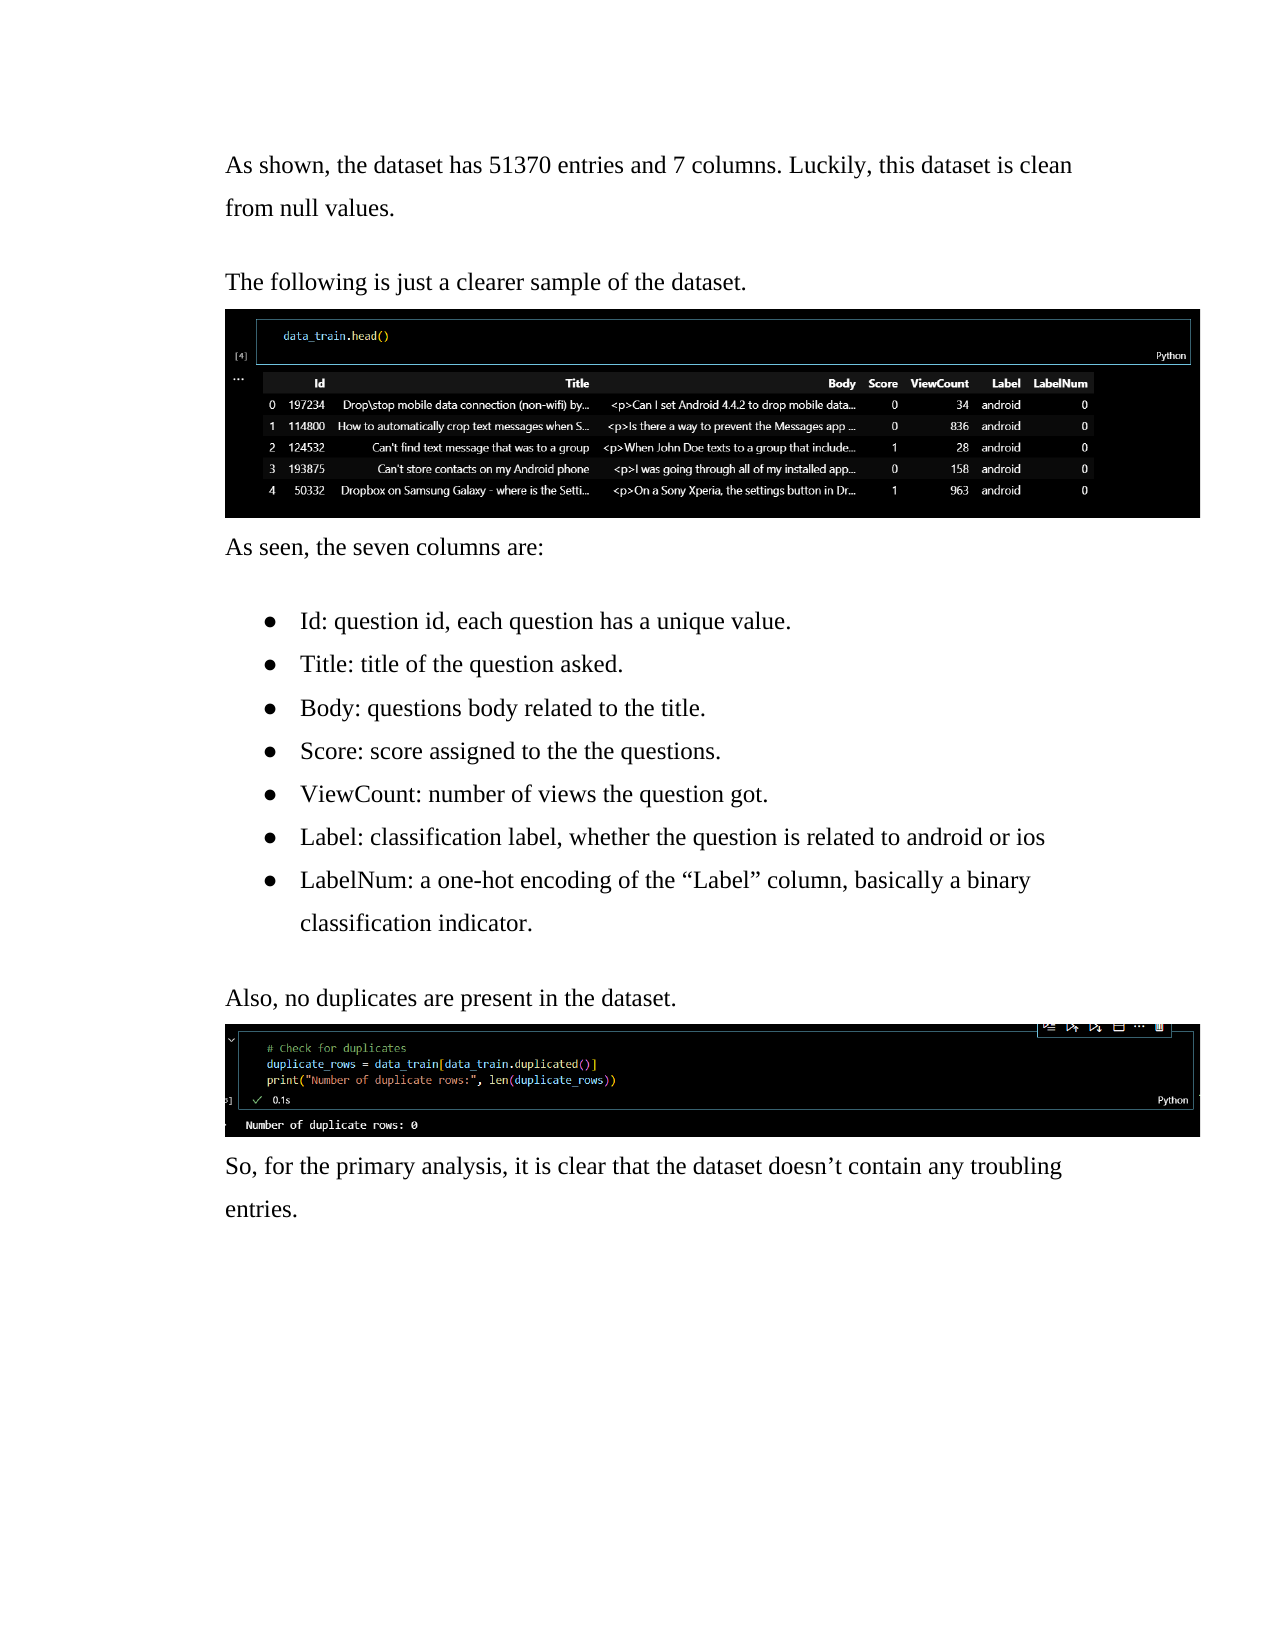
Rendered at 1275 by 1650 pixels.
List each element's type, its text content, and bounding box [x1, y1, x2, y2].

list ViewCount: number of views the question got. [262, 779, 1125, 808]
picture [225, 309, 1200, 518]
list LabelNum: a one-hot encoding of the “Label” column, basically a binary classification indicator. [262, 865, 1125, 937]
list Title: title of the question asked. [262, 649, 1125, 678]
text Also, no duplicates are present in the dataset.So, for the primary analysis, it is clear that the dataset doesn’t contain any troubling entries. [225, 983, 1125, 1024]
picture [225, 1024, 1200, 1137]
list Label: classification label, whether the question is related to android or ios [262, 822, 1125, 851]
text The following is just a clearer sample of the dataset.As seen, the seven columns are: [225, 267, 1125, 309]
text The following is just a clearer sample of the dataset.As seen, the seven columns are: [225, 518, 1125, 561]
text Also, no duplicates are present in the dataset.So, for the primary analysis, it is clear that the dataset doesn’t contain any troubling entries. [225, 1137, 1125, 1223]
list Body: questions body related to the title. [262, 693, 1125, 721]
list Score: score assigned to the the questions. [262, 736, 1125, 764]
list Id: question id, each question has a unique value. [262, 606, 1125, 635]
